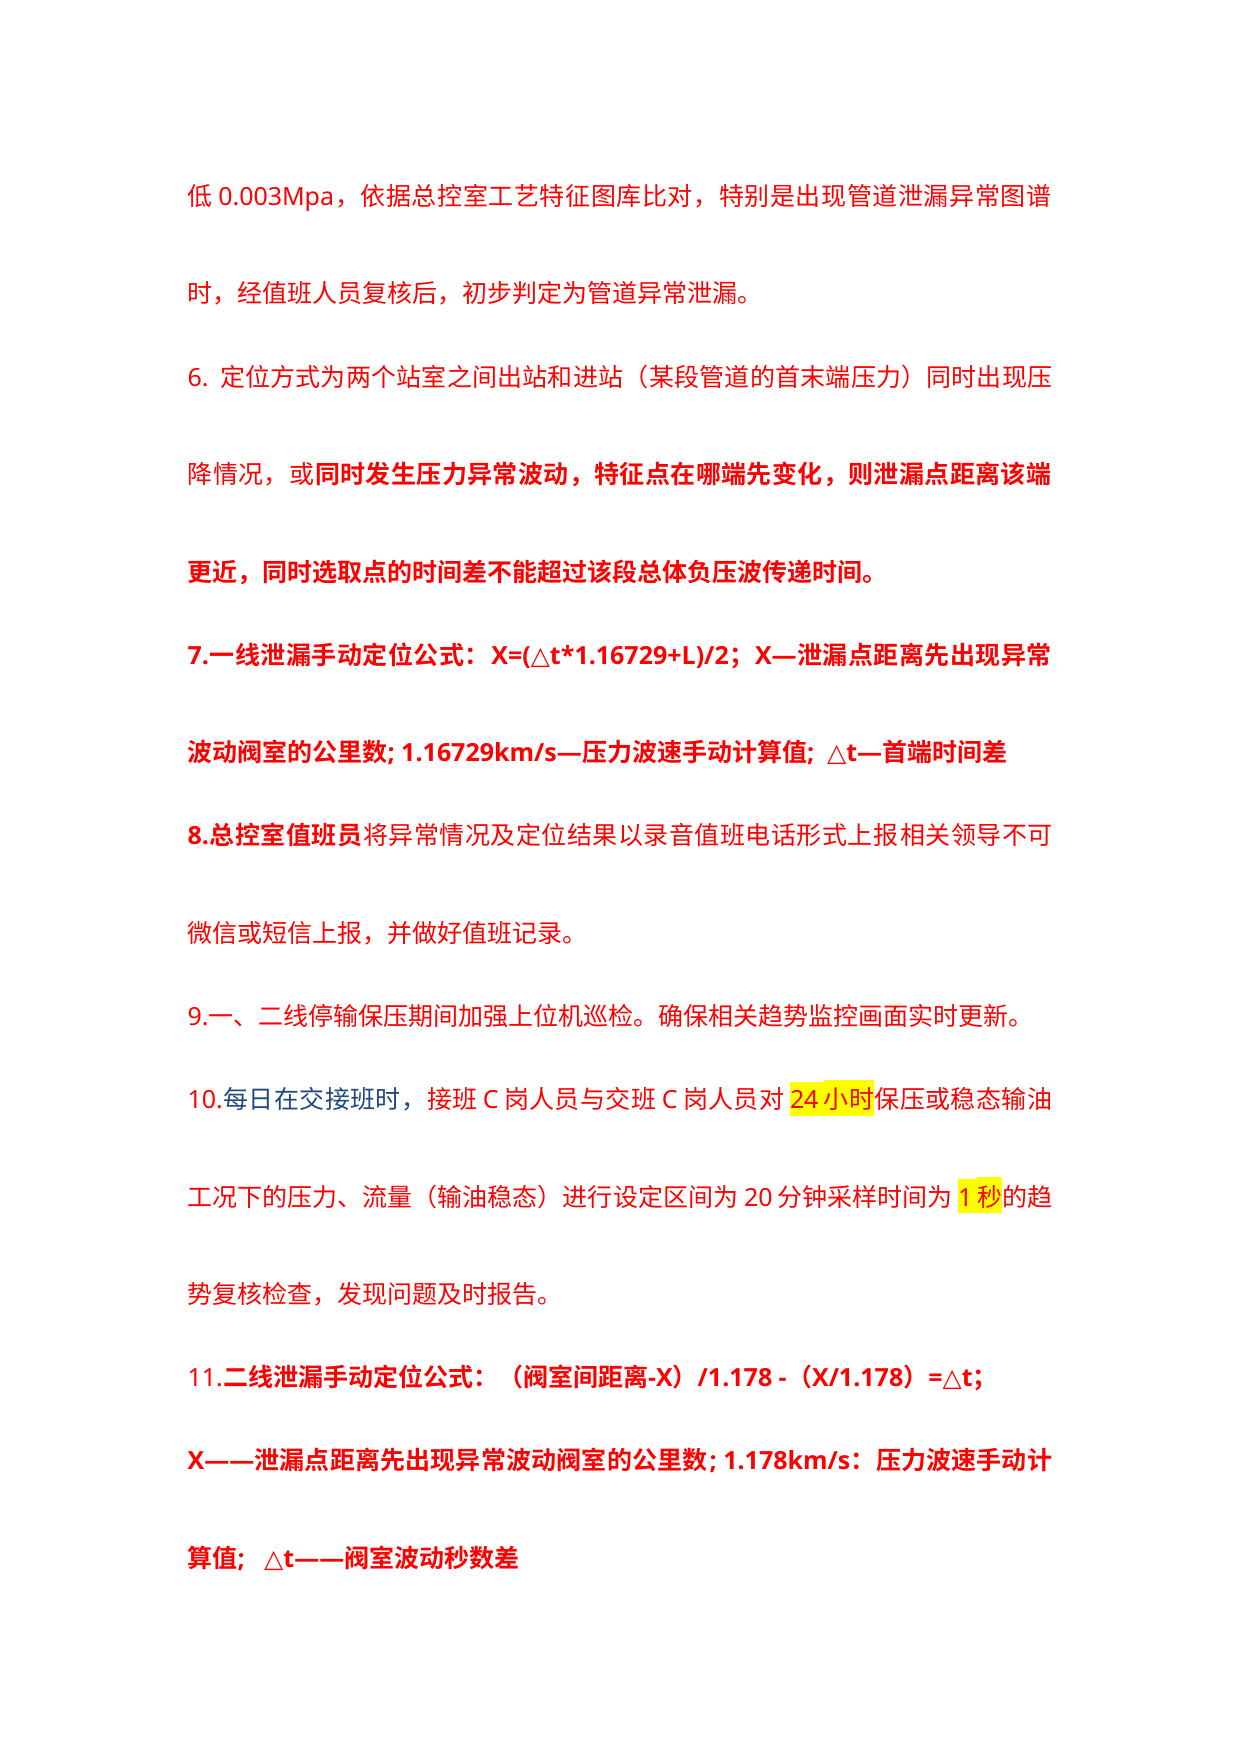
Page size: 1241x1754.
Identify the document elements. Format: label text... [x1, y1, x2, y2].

list 定位方式为两个站室之间出站和进站（某段管道的首末端压力）同时出现压降情况，或同时发生压力异常波动，特征点在哪端先变化，则泄漏点距离该端更近，同时选取点的时间差不能超过该段总体负压波传递时间。 [187, 343, 1053, 603]
list 8.总控室值班员将异常情况及定位结果以录音值班电话形式上报相关领导不可微信或短信上报，并做好值班记录。 [187, 801, 1053, 964]
text 9.一、二线停输保压期间加强上位机巡检。确保相关趋势监控画面实时更新。 [187, 982, 1053, 1047]
list X——泄漏点距离先出现异常波动阀室的公里数; 1.178km/s：压力波速手动计算值; △t——阀室波动秒数差 [187, 1426, 1053, 1589]
list 11.二线泄漏手动定位公式：（阀室间距离-X）/1.178 -（X/1.178）=△t； [187, 1343, 1053, 1408]
list 停泵保压情况下，站场间某段管道出现首末端压力同时突降（3分钟同时降低0.003Mpa，依据总控室工艺特征图库比对，特别是出现管道泄漏异常图谱时，经值班人员复核后，初步判定为管道异常泄漏。 [187, 162, 1053, 324]
text 10.每日在交接班时，接班C岗人员与交班C岗人员对24小时保压或稳态输油工况下的压力、流量（输油稳态）进行设定区间为20分钟采样时间为1秒的趋势复核检查，发现问题及时报告。 [187, 1065, 1053, 1325]
list 7.一线泄漏手动定位公式：X=(△t*1.16729+L)/2；X—泄漏点距离先出现异常波动阀室的公里数; 1.16729km/s—压力波速手动计算值; △t—首端时间差 [187, 621, 1053, 783]
